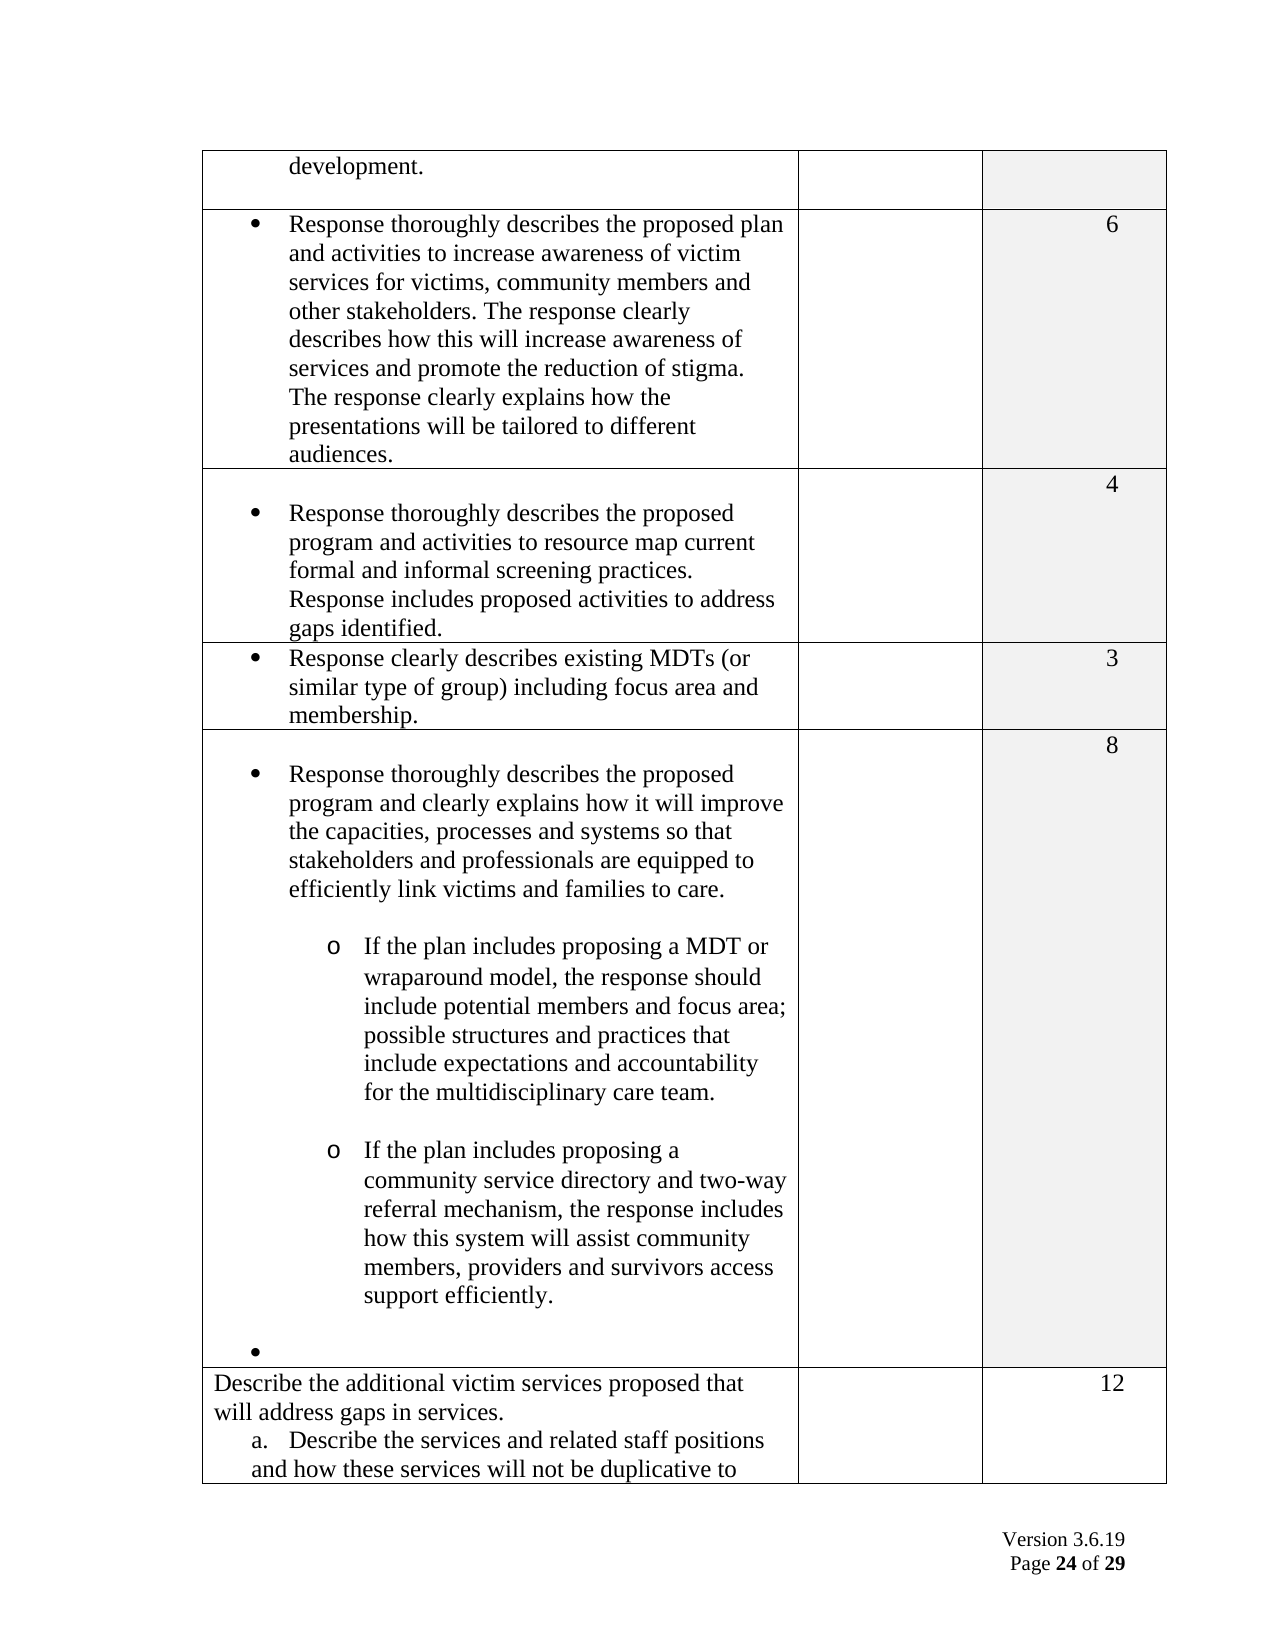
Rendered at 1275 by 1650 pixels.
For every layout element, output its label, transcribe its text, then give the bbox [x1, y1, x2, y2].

table_cell Response thoroughly describes the proposed program and clearly explains how it will improve the capacities, processes and systems so that stakeholders and professionals are equipped to efficiently link victims and families to care. If the plan includes proposing a MDT or wraparound model, the response should include potential members and focus area; possible structures and practices that include expectations and accountability for the multidisciplinary care team. If the plan includes proposing a community service directory and two-way referral mechanism, the response includes how this system will assist community members, providers and survivors access support efficiently. [203, 730, 798, 1367]
table_cell 6 [983, 210, 1166, 468]
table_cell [203, 151, 798, 208]
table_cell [203, 1368, 798, 1483]
table_cell 3 [983, 643, 1166, 729]
table_cell 12 [983, 1368, 1166, 1483]
table_cell [799, 151, 982, 208]
table_cell Response thoroughly describes the proposed plan and activities to increase awareness of victim services for victims, community members and other stakeholders. The response clearly describes how this will increase awareness of services and promote the reduction of stigma. The response clearly explains how the presentations will be tailored to different audiences. [203, 210, 798, 468]
table_cell 8 [983, 730, 1166, 1367]
table_cell Response thoroughly describes the proposed program and activities to resource map current formal and informal screening practices. Response includes proposed activities to address gaps identified. [203, 469, 798, 642]
table_cell [799, 643, 982, 729]
table_cell [799, 730, 982, 1367]
table_cell [799, 469, 982, 642]
table_cell 5 [983, 151, 1166, 208]
table_cell Response clearly describes existing MDTs (or similar type of group) including focus area and membership. [203, 643, 798, 729]
table_cell [799, 210, 982, 468]
table_cell 4 [983, 469, 1166, 642]
table_cell [799, 1368, 982, 1483]
